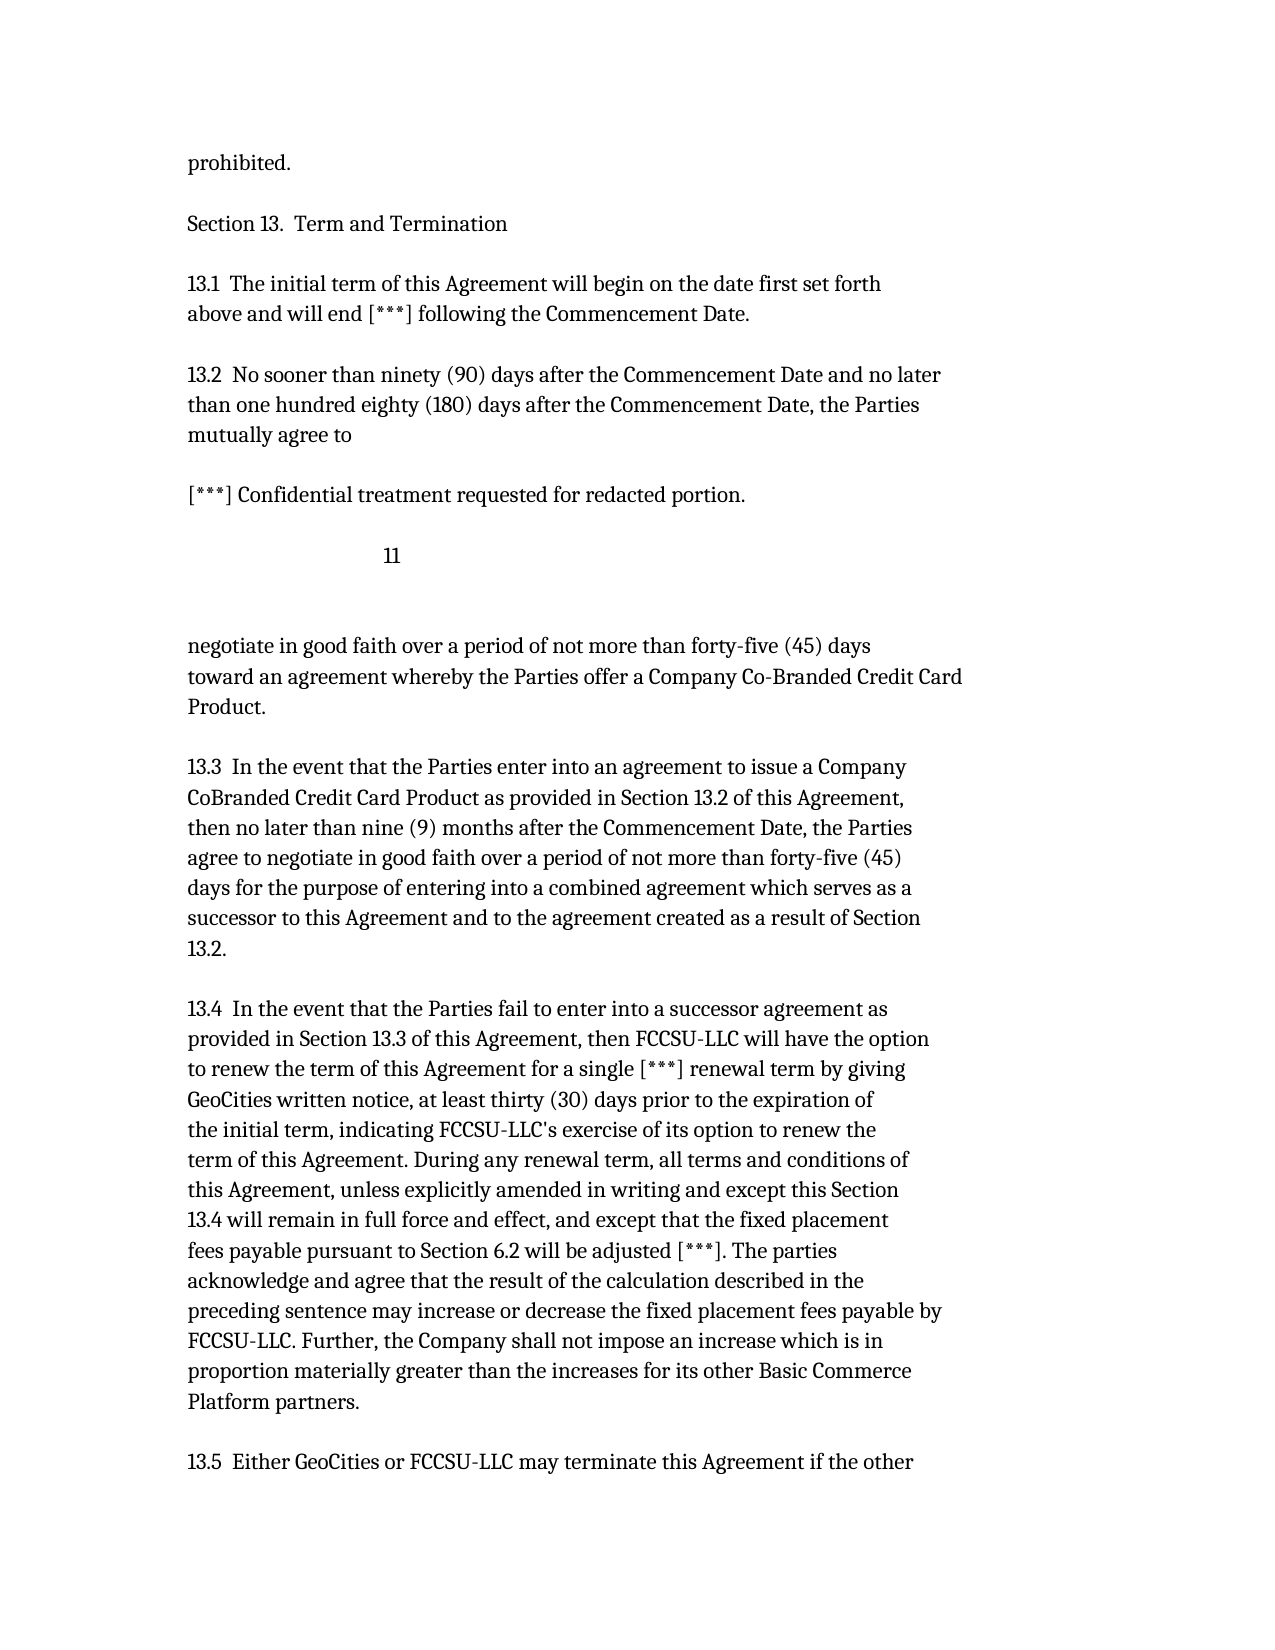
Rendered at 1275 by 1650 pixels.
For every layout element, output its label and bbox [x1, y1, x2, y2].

text [187, 150, 1087, 1475]
